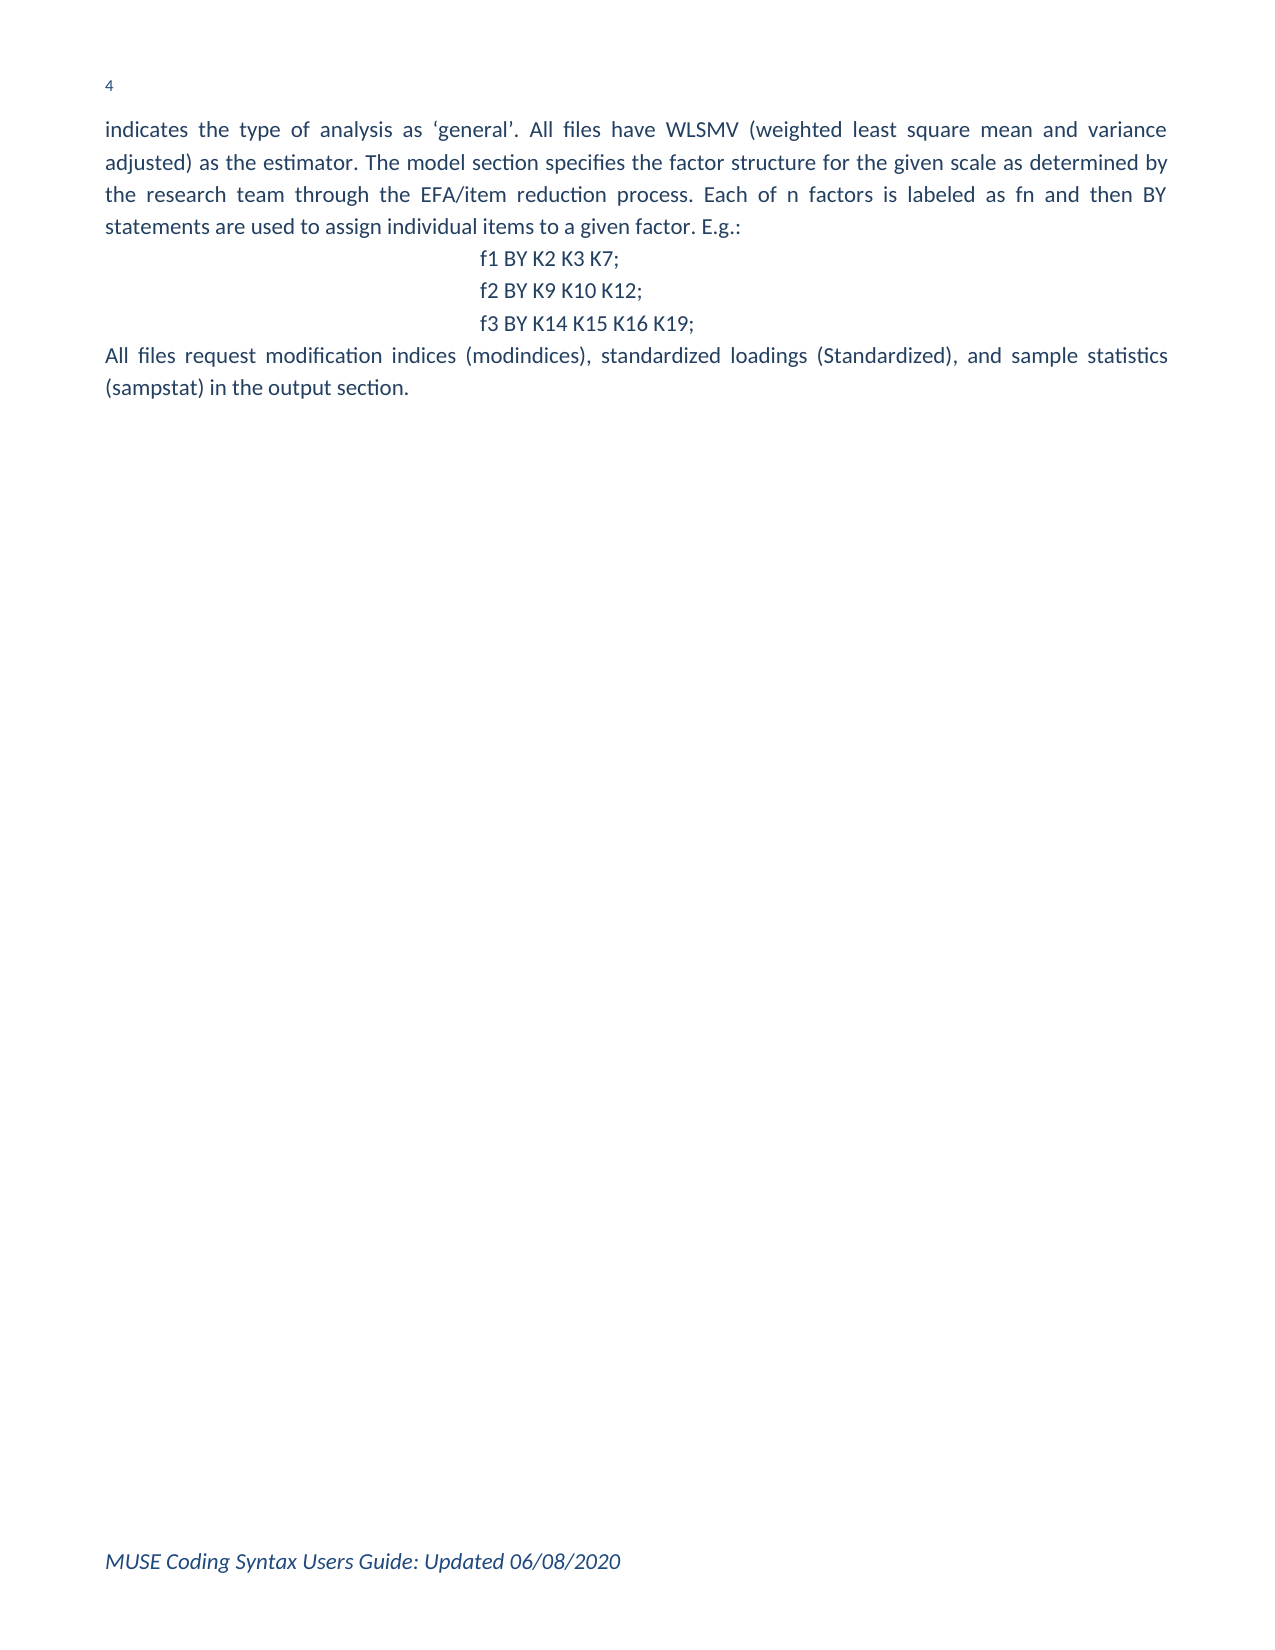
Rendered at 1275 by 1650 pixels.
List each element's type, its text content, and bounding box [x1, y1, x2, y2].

text f3 BY K14 K15 K16 K19; [405, 309, 1170, 337]
text All files request modification indices (modindices), standardized loadings (Standardized), and sample statistics (sampstat) in the output section. [105, 341, 1170, 401]
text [105, 116, 1170, 240]
text f1 BY K2 K3 K7; [105, 244, 1170, 272]
text f2 BY K9 K10 K12; [405, 277, 1170, 304]
